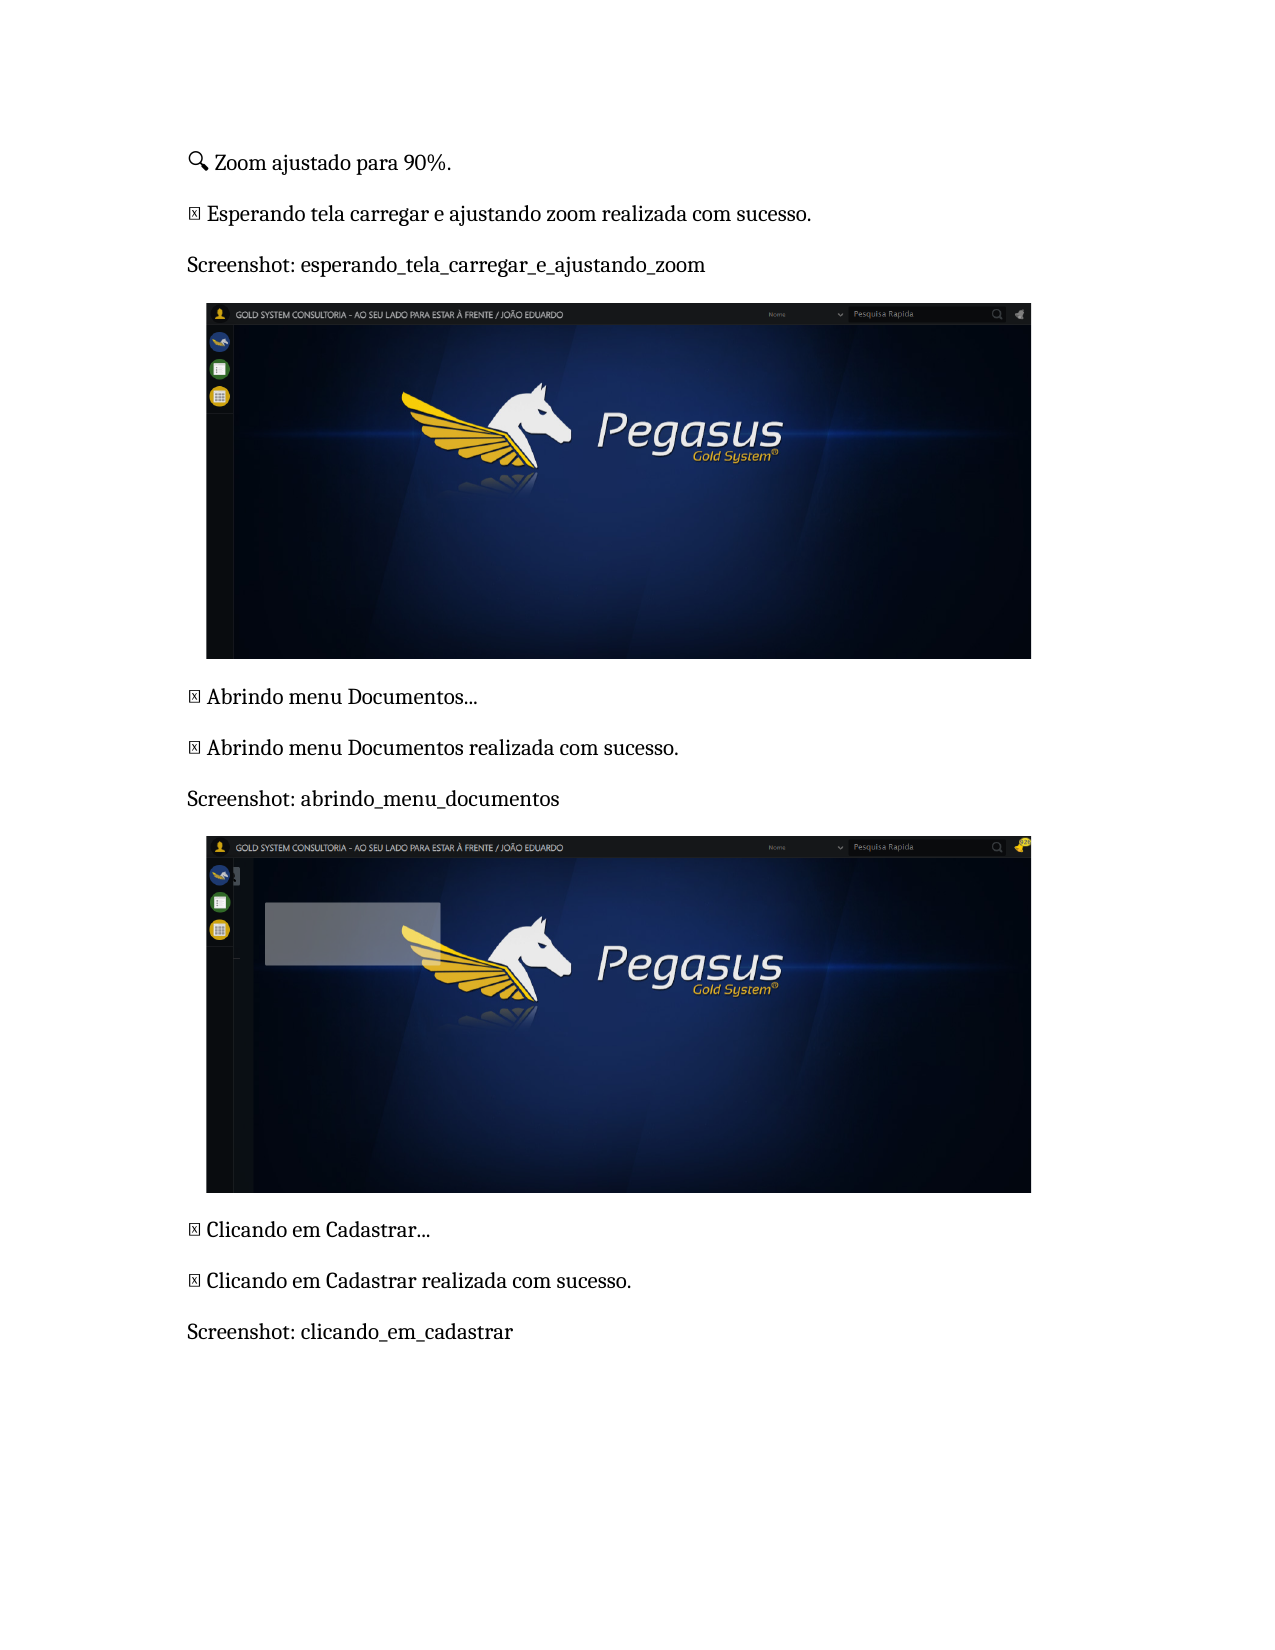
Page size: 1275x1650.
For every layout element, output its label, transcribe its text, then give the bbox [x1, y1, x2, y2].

text Screenshot: abrindo_menu_documentos [187, 786, 1087, 812]
text ✅ Esperando tela carregar e ajustando zoom realizada com sucesso. [187, 201, 1087, 227]
text 🔄 Abrindo menu Documentos... [187, 683, 1087, 710]
text Screenshot: clicando_em_cadastrar [187, 1319, 1087, 1346]
picture [206, 303, 1032, 659]
text ✅ Clicando em Cadastrar realizada com sucesso. [187, 1268, 1087, 1294]
text Screenshot: esperando_tela_carregar_e_ajustando_zoom [187, 252, 1087, 278]
text ✅ Abrindo menu Documentos realizada com sucesso. [187, 734, 1087, 761]
text 🔄 Clicando em Cadastrar... [187, 1217, 1087, 1243]
picture [206, 836, 1032, 1193]
text 🔍 Zoom ajustado para 90%. [187, 150, 1087, 176]
